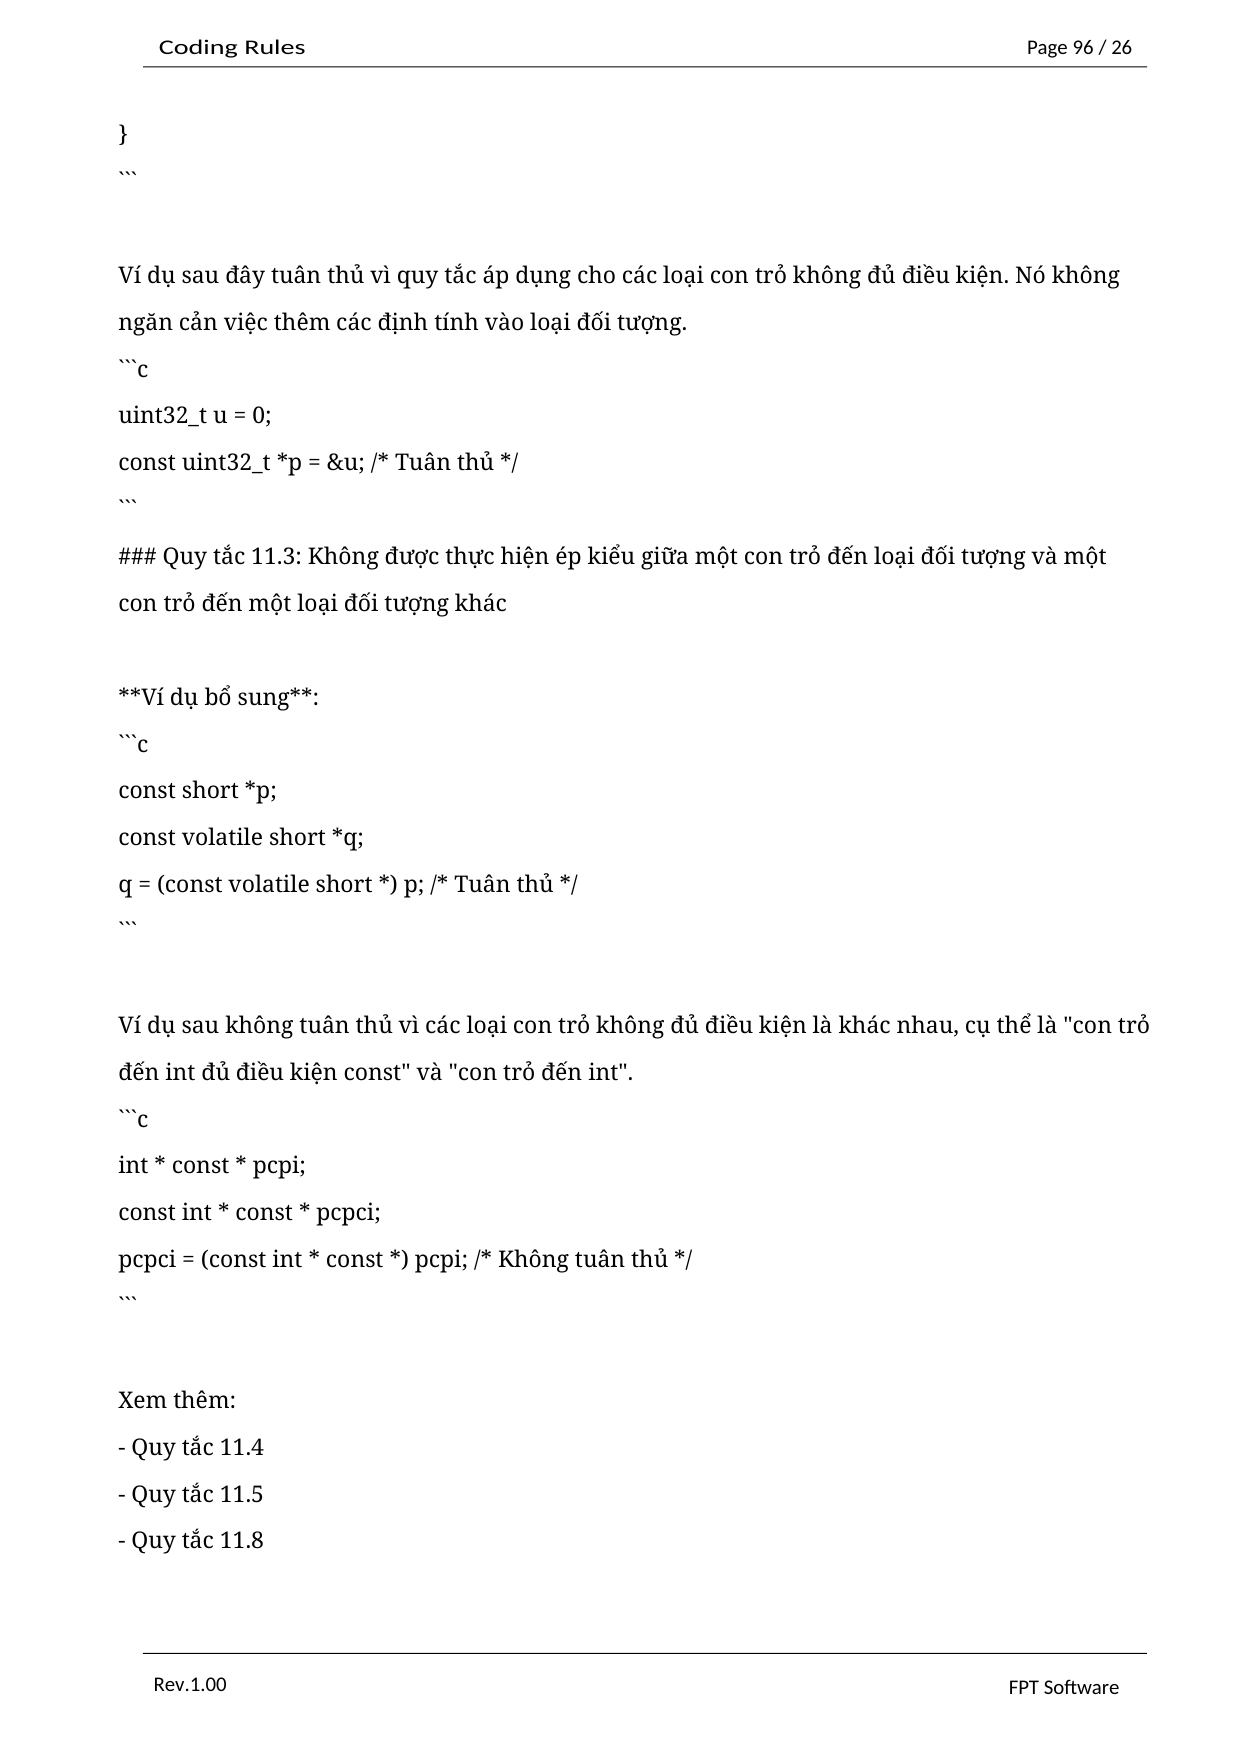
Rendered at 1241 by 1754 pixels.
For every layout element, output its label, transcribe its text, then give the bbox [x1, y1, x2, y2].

text q = (const volatile short *) p; /* Tuân thủ */ [118, 868, 1152, 899]
text const volatile short *q; [118, 821, 1152, 852]
text pcpci = (const int * const *) pcpi; /* Không tuân thủ */ [118, 1243, 1152, 1274]
text ``` [118, 915, 1152, 946]
text const int * const * pcpci; [118, 1196, 1152, 1227]
text const short *p; [118, 774, 1152, 806]
text ### Quy tắc 11.3: Không được thực hiện ép kiểu giữa một con trỏ đến loại đối tượng và một con trỏ đến một loại đối tượng khác [118, 540, 1152, 618]
text **Ví dụ bổ sung**: [118, 681, 1152, 712]
text uint32_t u = 0; [118, 399, 1152, 431]
text - Quy tắc 11.5 [118, 1477, 1152, 1509]
text - Quy tắc 11.8 [118, 1524, 1152, 1556]
text ```c [118, 1102, 1152, 1134]
text ```c [118, 727, 1152, 759]
text ```c [118, 352, 1152, 384]
text const uint32_t *p = &u; /* Tuân thủ */ [118, 446, 1152, 477]
text } [118, 118, 1152, 149]
text - Quy tắc 11.4 [118, 1431, 1152, 1462]
text ``` [118, 493, 1152, 524]
text Ví dụ sau đây tuân thủ vì quy tắc áp dụng cho các loại con trỏ không đủ điều kiện. Nó không ngăn cản việc thêm các định tính vào loại đối tượng. [118, 259, 1152, 337]
text Xem thêm: [118, 1384, 1152, 1415]
text Ví dụ sau không tuân thủ vì các loại con trỏ không đủ điều kiện là khác nhau, cụ thể là "con trỏ đến int đủ điều kiện const" và "con trỏ đến int". [118, 1009, 1152, 1087]
text int * const * pcpi; [118, 1149, 1152, 1181]
text ``` [118, 1290, 1152, 1321]
text ``` [118, 165, 1152, 196]
